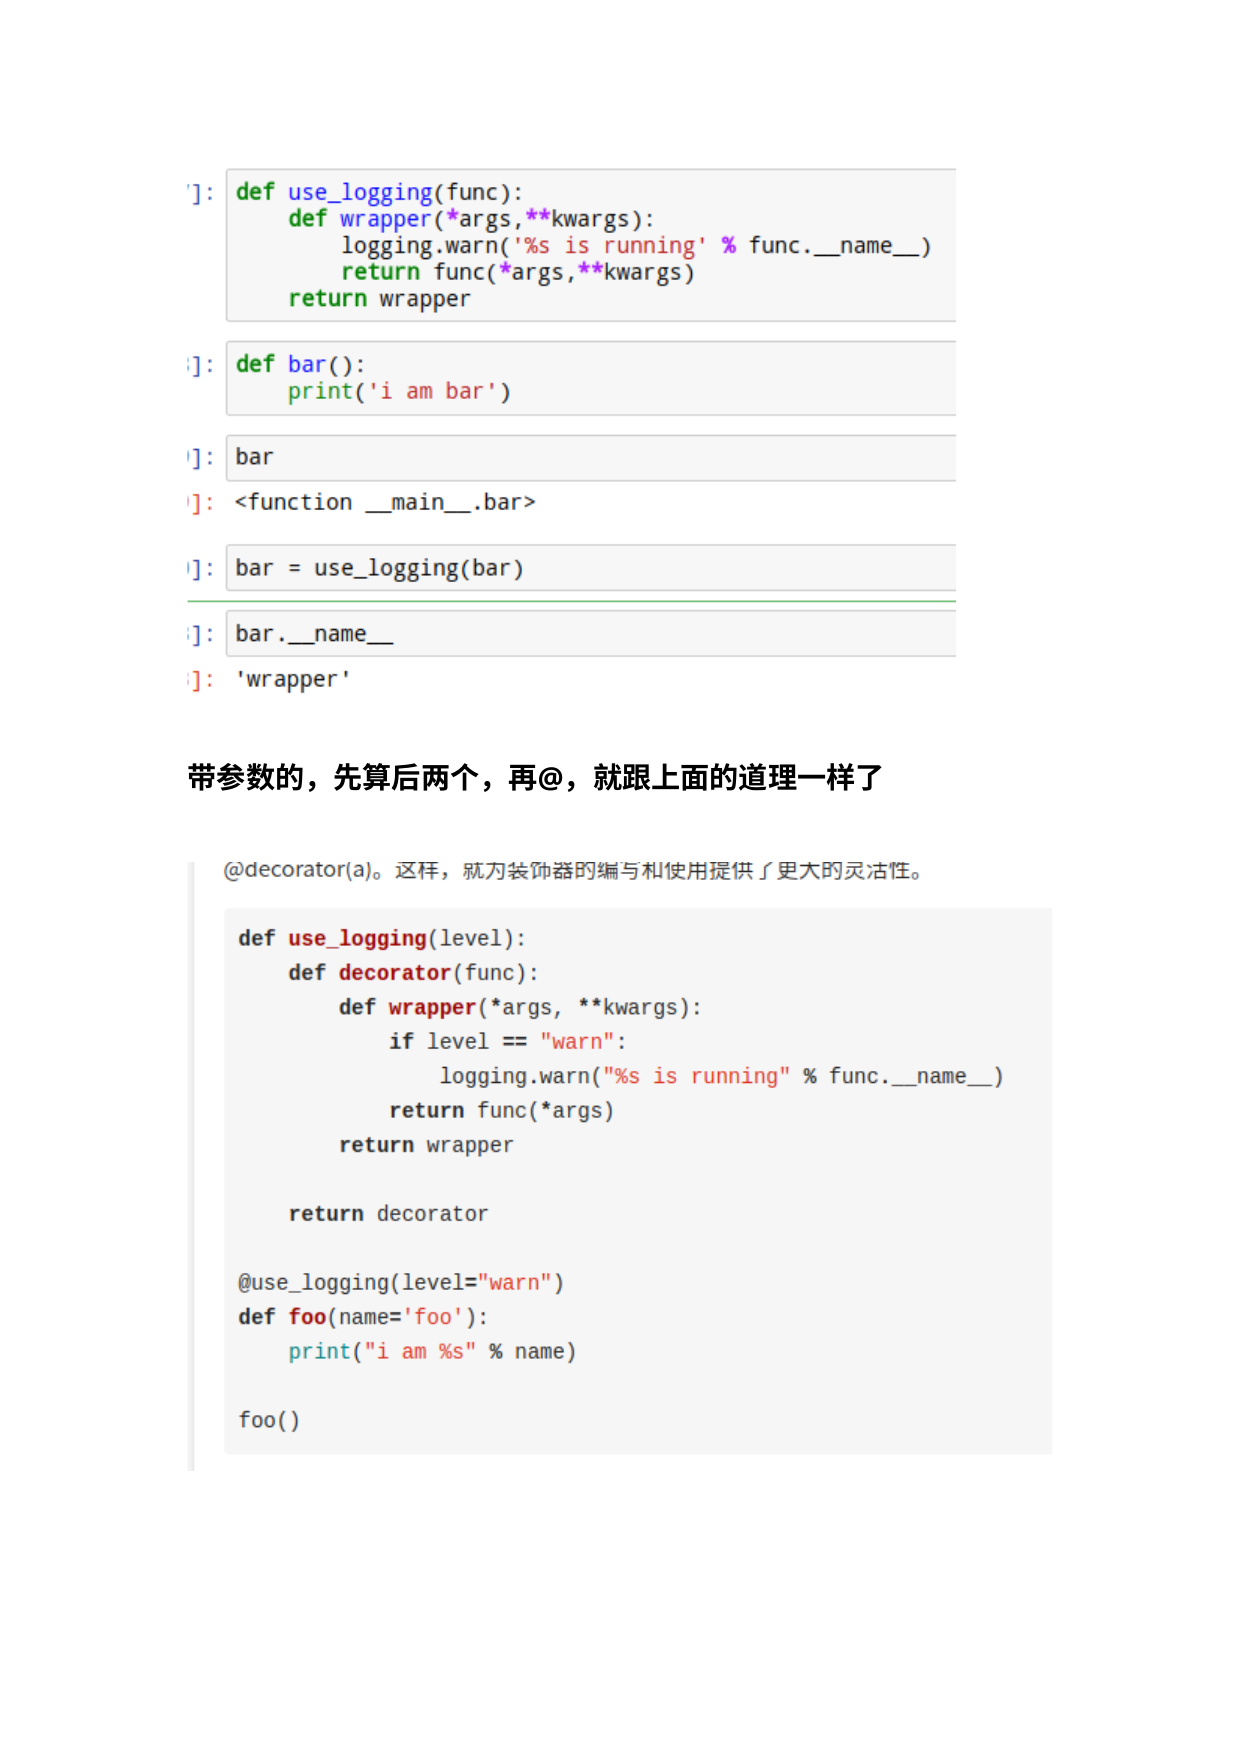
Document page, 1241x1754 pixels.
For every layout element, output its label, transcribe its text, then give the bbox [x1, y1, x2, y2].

subtitle 带参数的，先算后两个，再@，就跟上面的道理一样了 [187, 744, 1053, 809]
picture [187, 862, 1053, 1471]
picture [187, 162, 957, 701]
